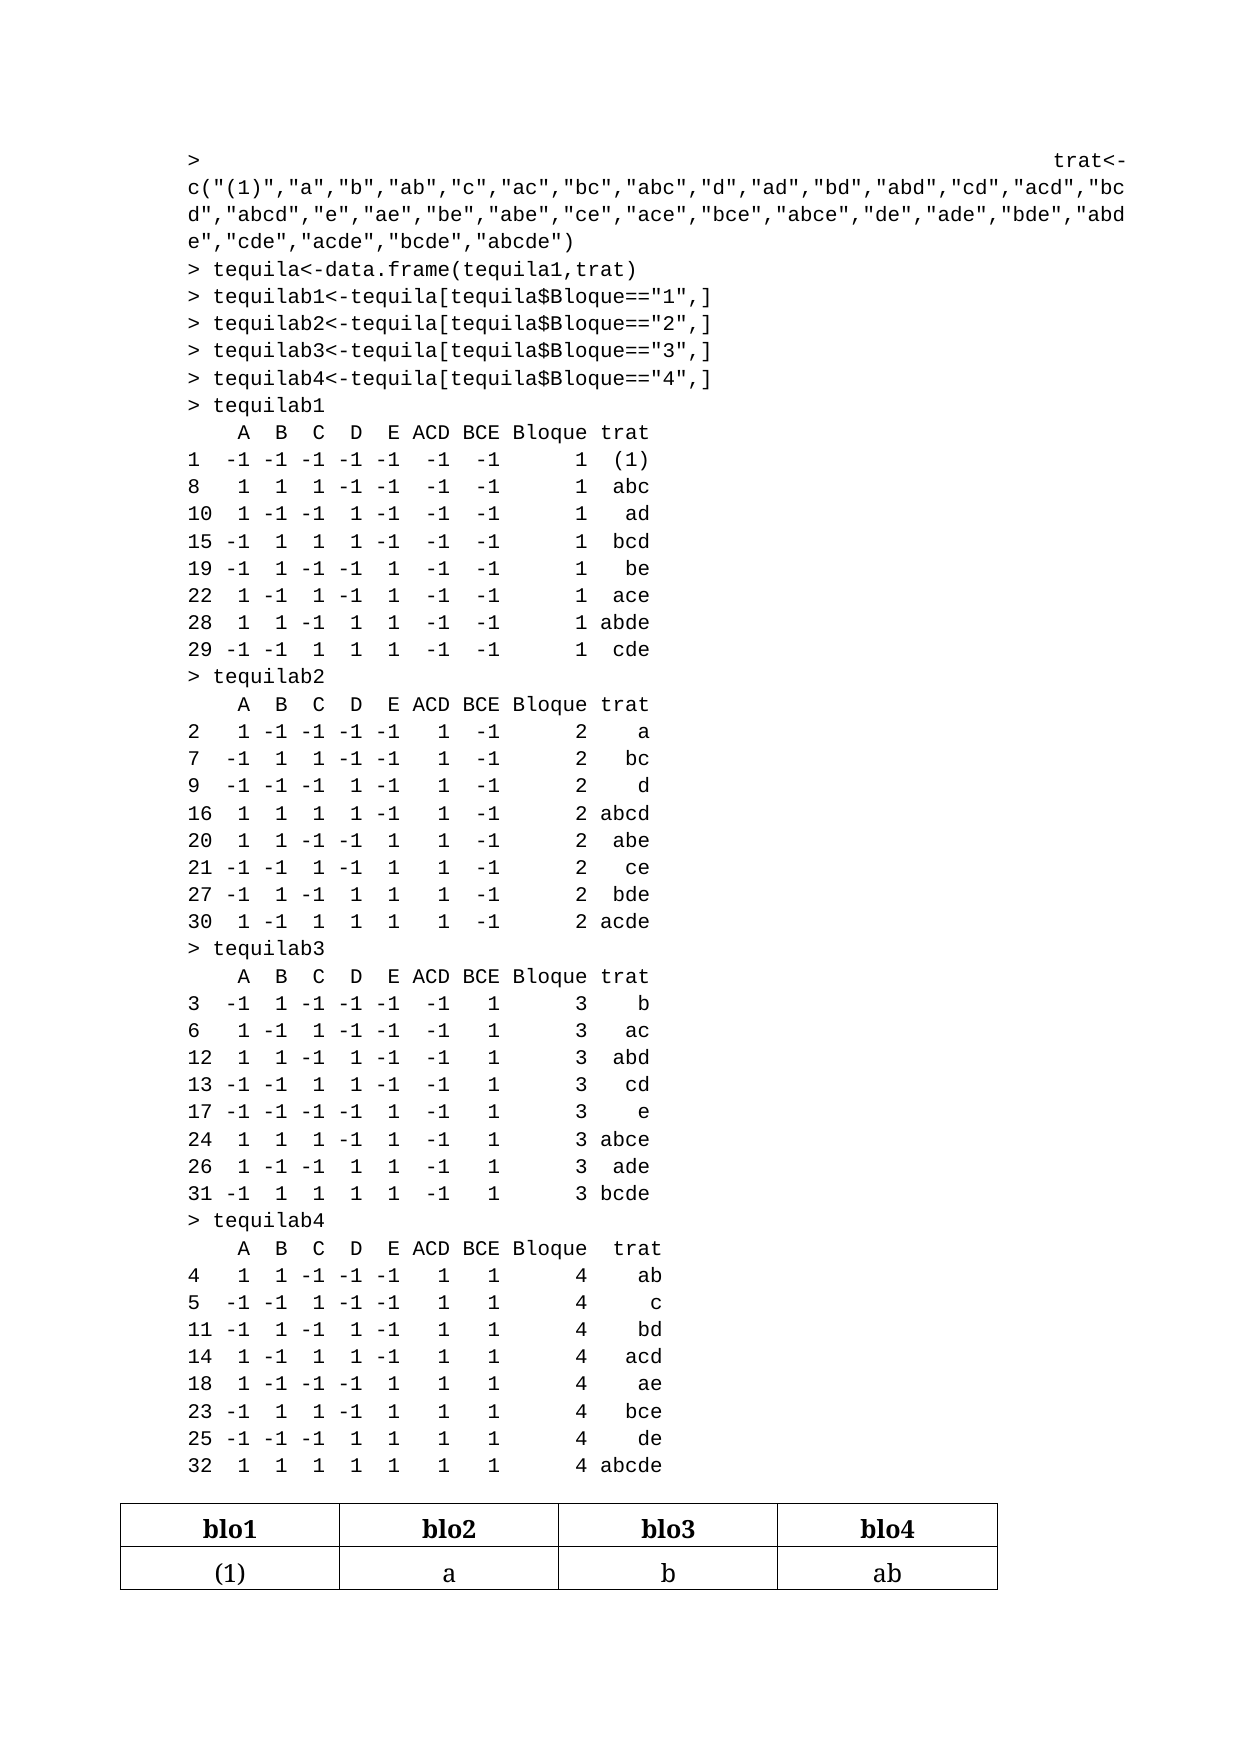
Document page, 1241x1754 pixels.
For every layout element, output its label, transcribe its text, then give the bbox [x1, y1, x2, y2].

list 29 -1 -1 1 1 1 -1 -1 1 cde [187, 639, 1128, 663]
table_header blo3 [559, 1504, 777, 1546]
list 15 -1 1 1 1 -1 -1 -1 1 bcd [187, 531, 1128, 554]
list 9 -1 -1 -1 1 -1 1 -1 2 d [187, 775, 1128, 799]
table_cell (1) [121, 1547, 339, 1589]
list A B C D E ACD BCE Bloque trat [187, 966, 1128, 989]
list 30 1 -1 1 1 1 1 -1 2 acde [187, 911, 1128, 935]
list 16 1 1 1 1 -1 1 -1 2 abcd [187, 802, 1128, 826]
list 21 -1 -1 1 -1 1 1 -1 2 ce [187, 857, 1128, 881]
list > tequilab4<-tequila[tequila$Bloque=="4",] [187, 367, 1128, 391]
table_cell ab [778, 1547, 997, 1589]
list 12 1 1 -1 1 -1 -1 1 3 abd [187, 1047, 1128, 1071]
list 23 -1 1 1 -1 1 1 1 4 bce [187, 1401, 1128, 1424]
list 10 1 -1 -1 1 -1 -1 -1 1 ad [187, 503, 1128, 527]
list > tequilab1<-tequila[tequila$Bloque=="1",] [187, 286, 1128, 309]
list > tequilab2 [187, 667, 1128, 690]
table_cell b [559, 1547, 777, 1589]
list 1 -1 -1 -1 -1 -1 -1 -1 1 (1) [187, 449, 1128, 473]
table_header blo4 [778, 1504, 997, 1546]
list 25 -1 -1 -1 1 1 1 1 4 de [187, 1428, 1128, 1451]
list A B C D E ACD BCE Bloque trat [187, 422, 1128, 446]
list > tequilab4 [187, 1210, 1128, 1234]
list 8 1 1 1 -1 -1 -1 -1 1 abc [187, 476, 1128, 500]
list 27 -1 1 -1 1 1 1 -1 2 bde [187, 884, 1128, 908]
list 19 -1 1 -1 -1 1 -1 -1 1 be [187, 558, 1128, 581]
list 14 1 -1 1 1 -1 1 1 4 acd [187, 1346, 1128, 1370]
list 26 1 -1 -1 1 1 -1 1 3 ade [187, 1156, 1128, 1179]
list 31 -1 1 1 1 1 -1 1 3 bcde [187, 1183, 1128, 1207]
list A B C D E ACD BCE Bloque trat [187, 694, 1128, 717]
table_header blo2 [340, 1504, 558, 1546]
list 11 -1 1 -1 1 -1 1 1 4 bd [187, 1319, 1128, 1343]
list > trat<-c("(1)","a","b","ab","c","ac","bc","abc","d","ad","bd","abd","cd","acd","bcd","abcd","e","ae","be","abe","ce","ace","bce","abce","de","ade","bde","abde","cde","acde","bcde","abcde") [187, 150, 1128, 255]
list 4 1 1 -1 -1 -1 1 1 4 ab [187, 1265, 1128, 1288]
list 18 1 -1 -1 -1 1 1 1 4 ae [187, 1373, 1128, 1397]
list 2 1 -1 -1 -1 -1 1 -1 2 a [187, 721, 1128, 744]
list 20 1 1 -1 -1 1 1 -1 2 abe [187, 830, 1128, 853]
table_header blo1 [121, 1504, 339, 1546]
list > tequilab1 [187, 395, 1128, 418]
list > tequilab3 [187, 938, 1128, 962]
list 17 -1 -1 -1 -1 1 -1 1 3 e [187, 1102, 1128, 1125]
list 22 1 -1 1 -1 1 -1 -1 1 ace [187, 585, 1128, 609]
list 24 1 1 1 -1 1 -1 1 3 abce [187, 1129, 1128, 1152]
list > tequilab3<-tequila[tequila$Bloque=="3",] [187, 340, 1128, 364]
list 3 -1 1 -1 -1 -1 -1 1 3 b [187, 993, 1128, 1016]
list > tequila<-data.frame(tequila1,trat) [187, 259, 1128, 282]
list 13 -1 -1 1 1 -1 -1 1 3 cd [187, 1074, 1128, 1098]
list 32 1 1 1 1 1 1 1 4 abcde [187, 1455, 1128, 1479]
list 6 1 -1 1 -1 -1 -1 1 3 ac [187, 1020, 1128, 1044]
list 7 -1 1 1 -1 -1 1 -1 2 bc [187, 748, 1128, 772]
list A B C D E ACD BCE Bloque trat [187, 1237, 1128, 1261]
table_cell a [340, 1547, 558, 1589]
list > tequilab2<-tequila[tequila$Bloque=="2",] [187, 313, 1128, 337]
list 28 1 1 -1 1 1 -1 -1 1 abde [187, 612, 1128, 636]
list 5 -1 -1 1 -1 -1 1 1 4 c [187, 1292, 1128, 1316]
